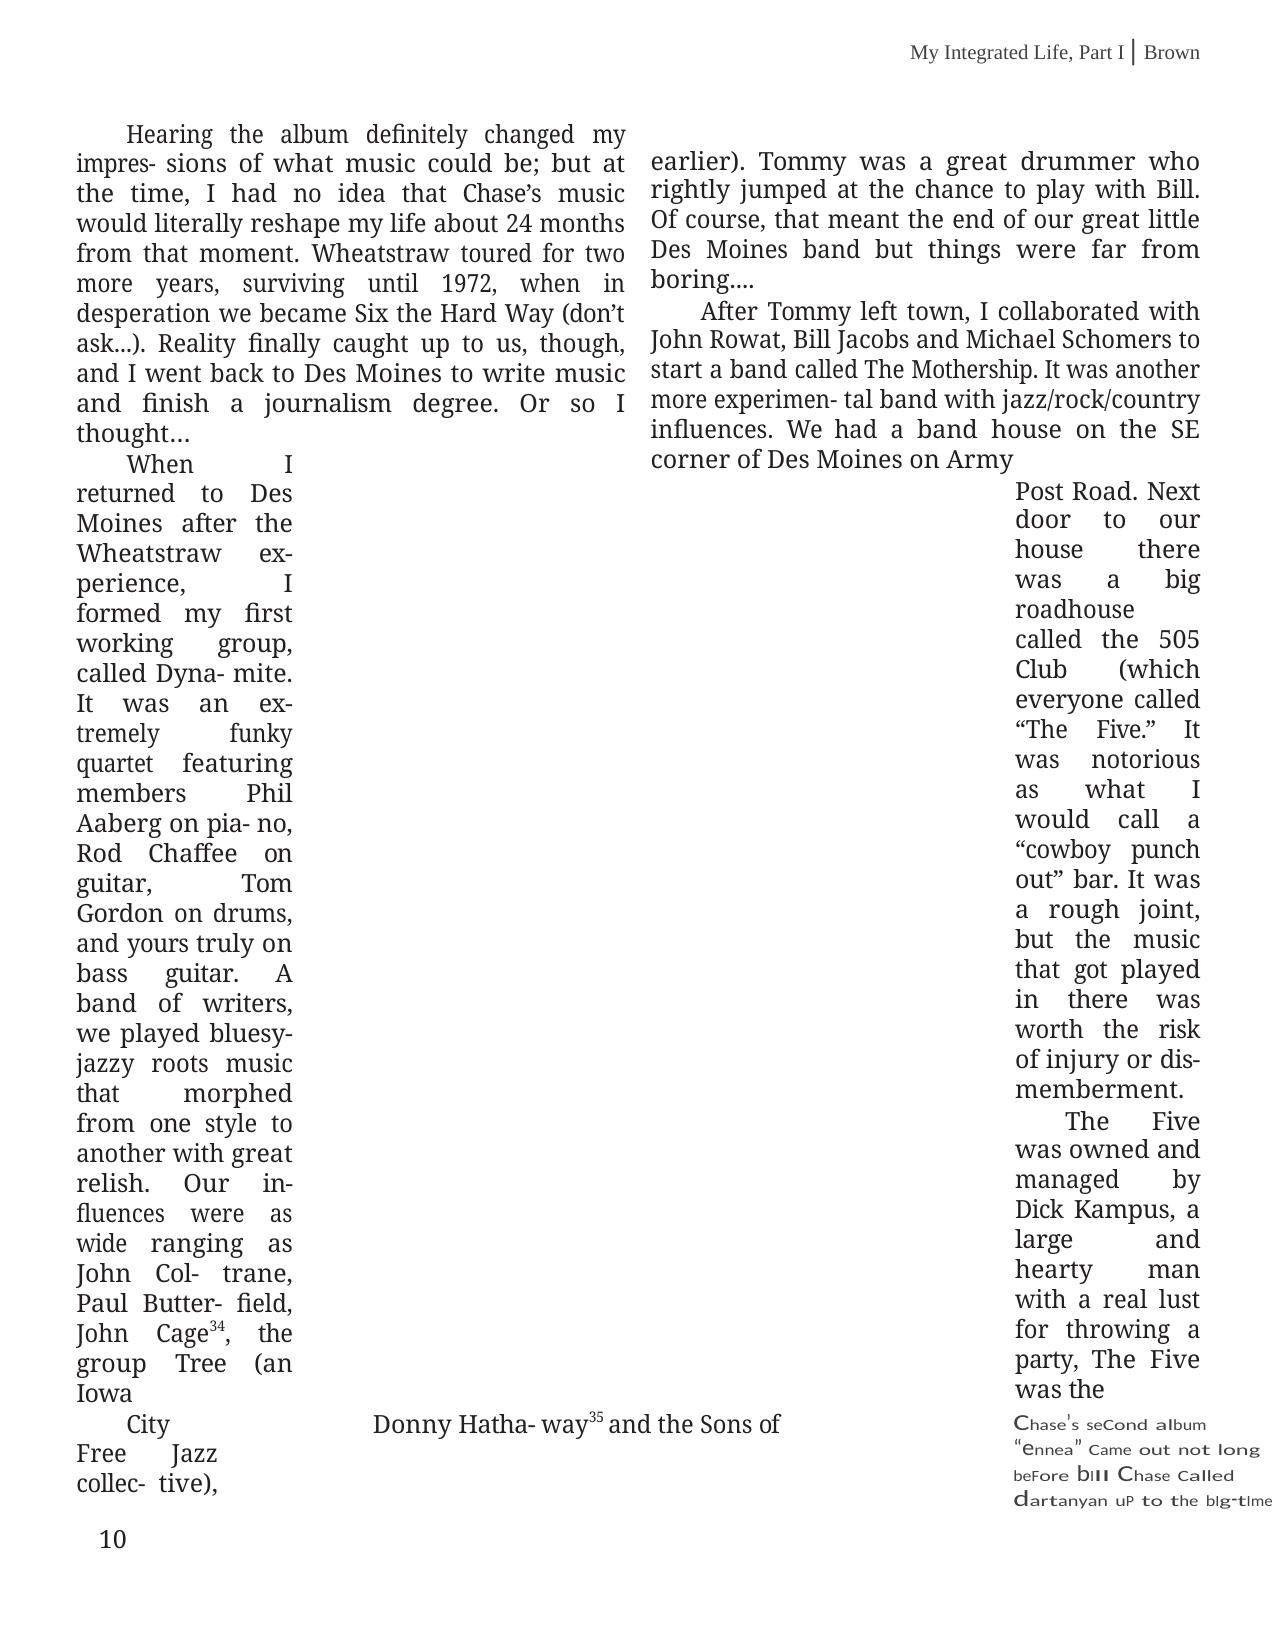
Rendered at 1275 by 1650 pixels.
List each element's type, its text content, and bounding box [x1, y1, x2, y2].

text Chase’s seCond album “ennea” Came out not long beFore bIll Chase Called [1013, 1410, 1275, 1486]
text earlier). Tommy was a great drummer who rightly jumped at the chance to play with Bill. Of course, that meant the end of our great little Des Moines band but things were far from boring.... [650, 146, 1200, 296]
text City Free Jazz collec- tive), Donny Hatha- way35 and the Sons of [373, 1409, 912, 1439]
text Post Road. Next door to our house there was a big roadhouse called the 505 Club (which everyone called “The Five.” It was notorious as what I would call a “cowboy punch out” bar. It was a rough joint, but the music that got played in there was worth the risk of injury or dis- memberment. [1015, 476, 1200, 1106]
text dartanyan uP to the bIg-tIme [1013, 1486, 1275, 1512]
text After Tommy left town, I collaborated with John Rowat, Bill Jacobs and Michael Schomers to start a band called The Mothership. It was another more experimen- tal band with jazz/rock/country influences. We had a band house on the SE corner of Des Moines on Army [650, 296, 1200, 476]
text Hearing the album definitely changed my impres- sions of what music could be; but at the time, I had no idea that Chase’s music would literally reshape my life about 24 months from that moment. Wheatstraw toured for two more years, surviving until 1972, when in desperation we became Six the Hard Way (don’t ask...). Reality finally caught up to us, though, and I went back to Des Moines to write music and finish a journalism degree. Or so I thought… [76, 120, 626, 449]
text City Free Jazz collec- tive), Donny Hatha- way35 and the Sons of [76, 1409, 218, 1499]
text When I returned to Des Moines after the Wheatstraw ex- perience, I formed my first working group, called Dyna- mite. It was an ex- tremely funky quartet featuring members Phil Aaberg on pia- no, Rod Chaffee on guitar, Tom Gordon on drums, and yours truly on bass guitar. A band of writers, we played bluesy- jazzy roots music that morphed from one style to another with great relish. Our in- fluences were as wide ranging as John Col- trane, Paul Butter- field, John Cage34, the group Tree (an Iowa [76, 449, 293, 1409]
text The Five was owned and managed by Dick Kampus, a large and hearty man with a real lust for throwing a party, The Five was the [1015, 1106, 1200, 1406]
